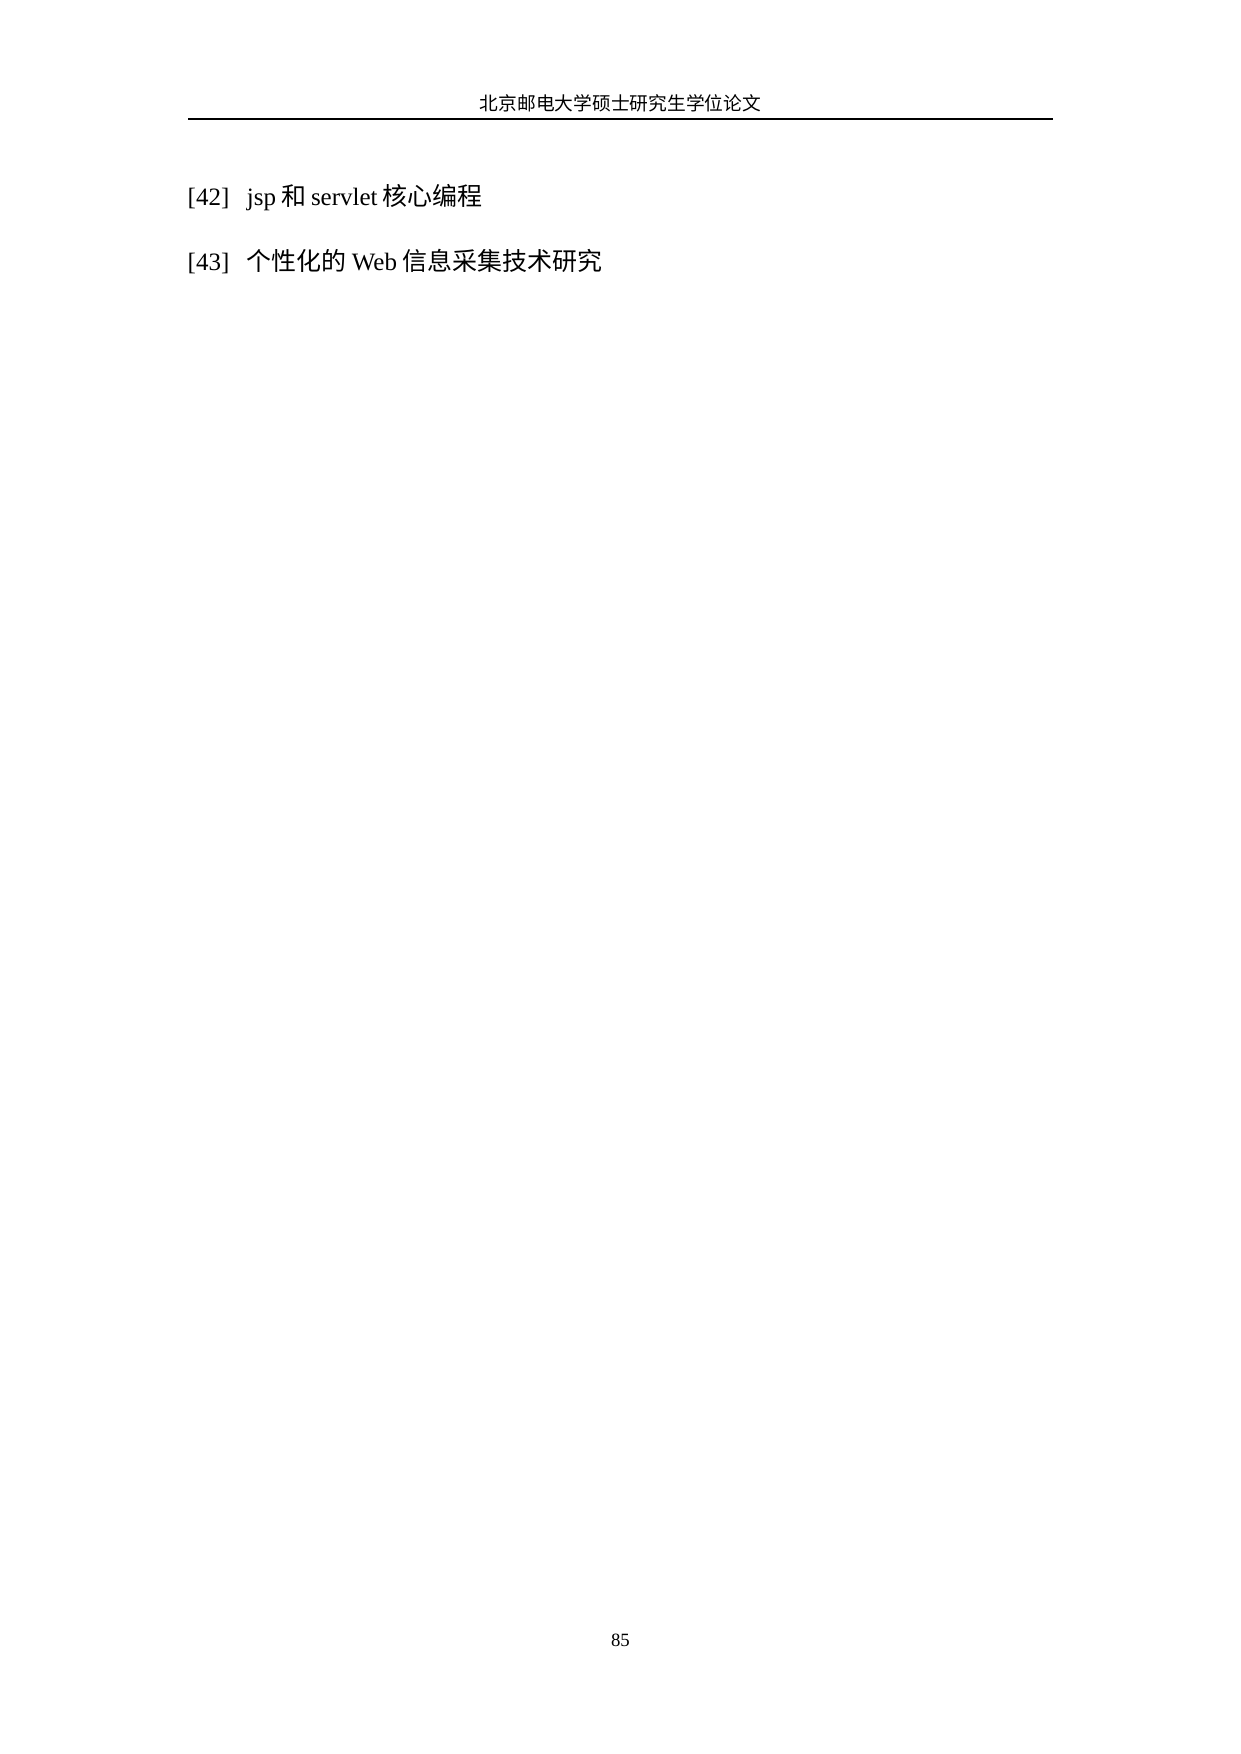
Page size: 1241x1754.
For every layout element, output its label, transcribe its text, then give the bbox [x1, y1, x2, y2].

list 个性化的Web信息采集技术研究 [187, 227, 1053, 292]
list jsp和servlet核心编程 [187, 162, 1053, 227]
